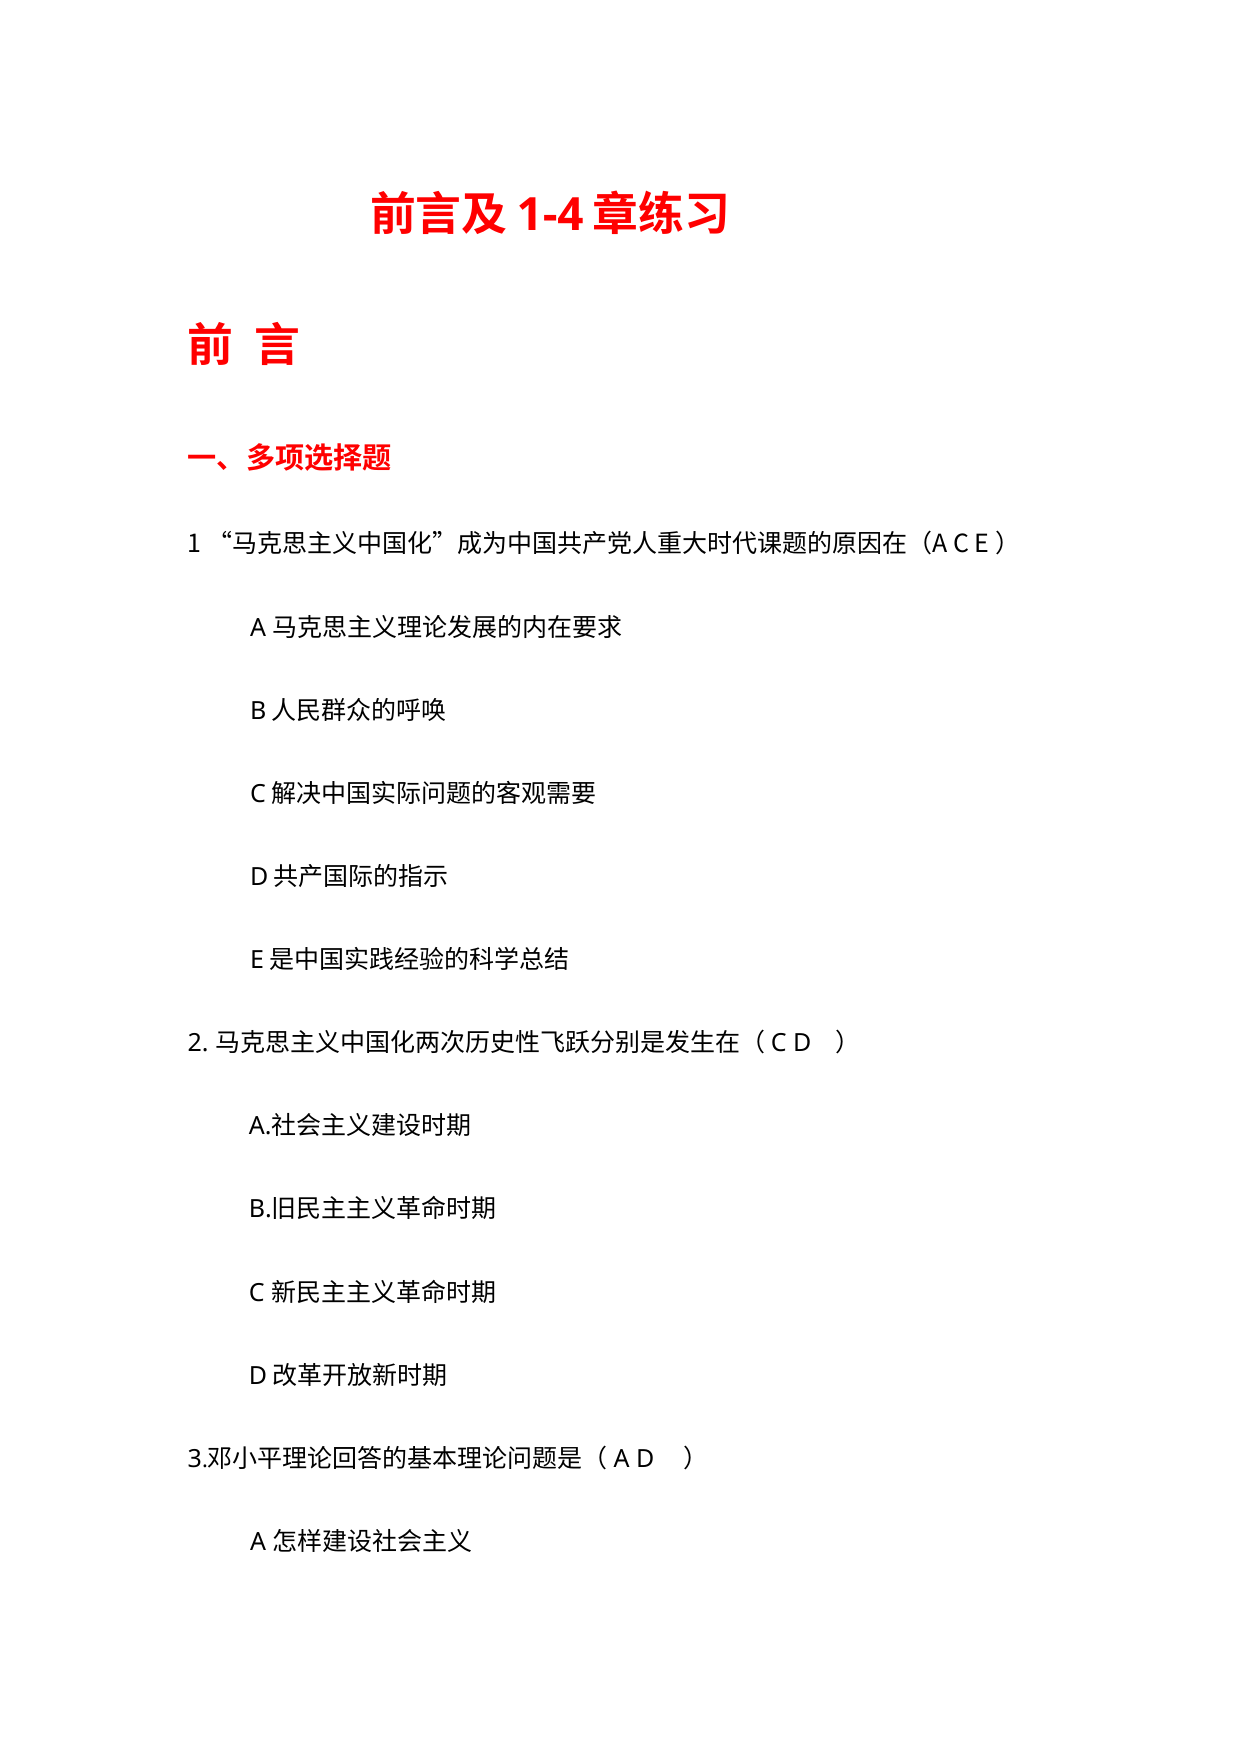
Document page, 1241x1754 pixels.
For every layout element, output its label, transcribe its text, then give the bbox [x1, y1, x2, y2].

text 前言及1-4章练习 [187, 162, 1053, 259]
text A 怎样建设社会主义 [187, 1507, 1053, 1572]
text D共产国际的指示 [187, 842, 1053, 907]
text 前 言 [187, 293, 1053, 390]
text C解决中国实际问题的客观需要 [187, 759, 1053, 824]
text B.旧民主主义革命时期 [187, 1174, 1053, 1239]
text C 新民主主义革命时期 [187, 1258, 1053, 1323]
text 2. 马克思主义中国化两次历史性飞跃分别是发生在（ C D ） [187, 1008, 1053, 1073]
text 一、多项选择题 [187, 423, 1053, 488]
text A 马克思主义理论发展的内在要求 [187, 593, 1053, 658]
text E是中国实践经验的科学总结 [187, 925, 1053, 990]
text D改革开放新时期 [187, 1341, 1053, 1406]
text 3.邓小平理论回答的基本理论问题是（ A D ） [187, 1424, 1053, 1489]
text B人民群众的呼唤 [187, 676, 1053, 741]
text A.社会主义建设时期 [187, 1091, 1053, 1156]
text 1 “马克思主义中国化”成为中国共产党人重大时代课题的原因在（A C E ） [187, 509, 1053, 574]
